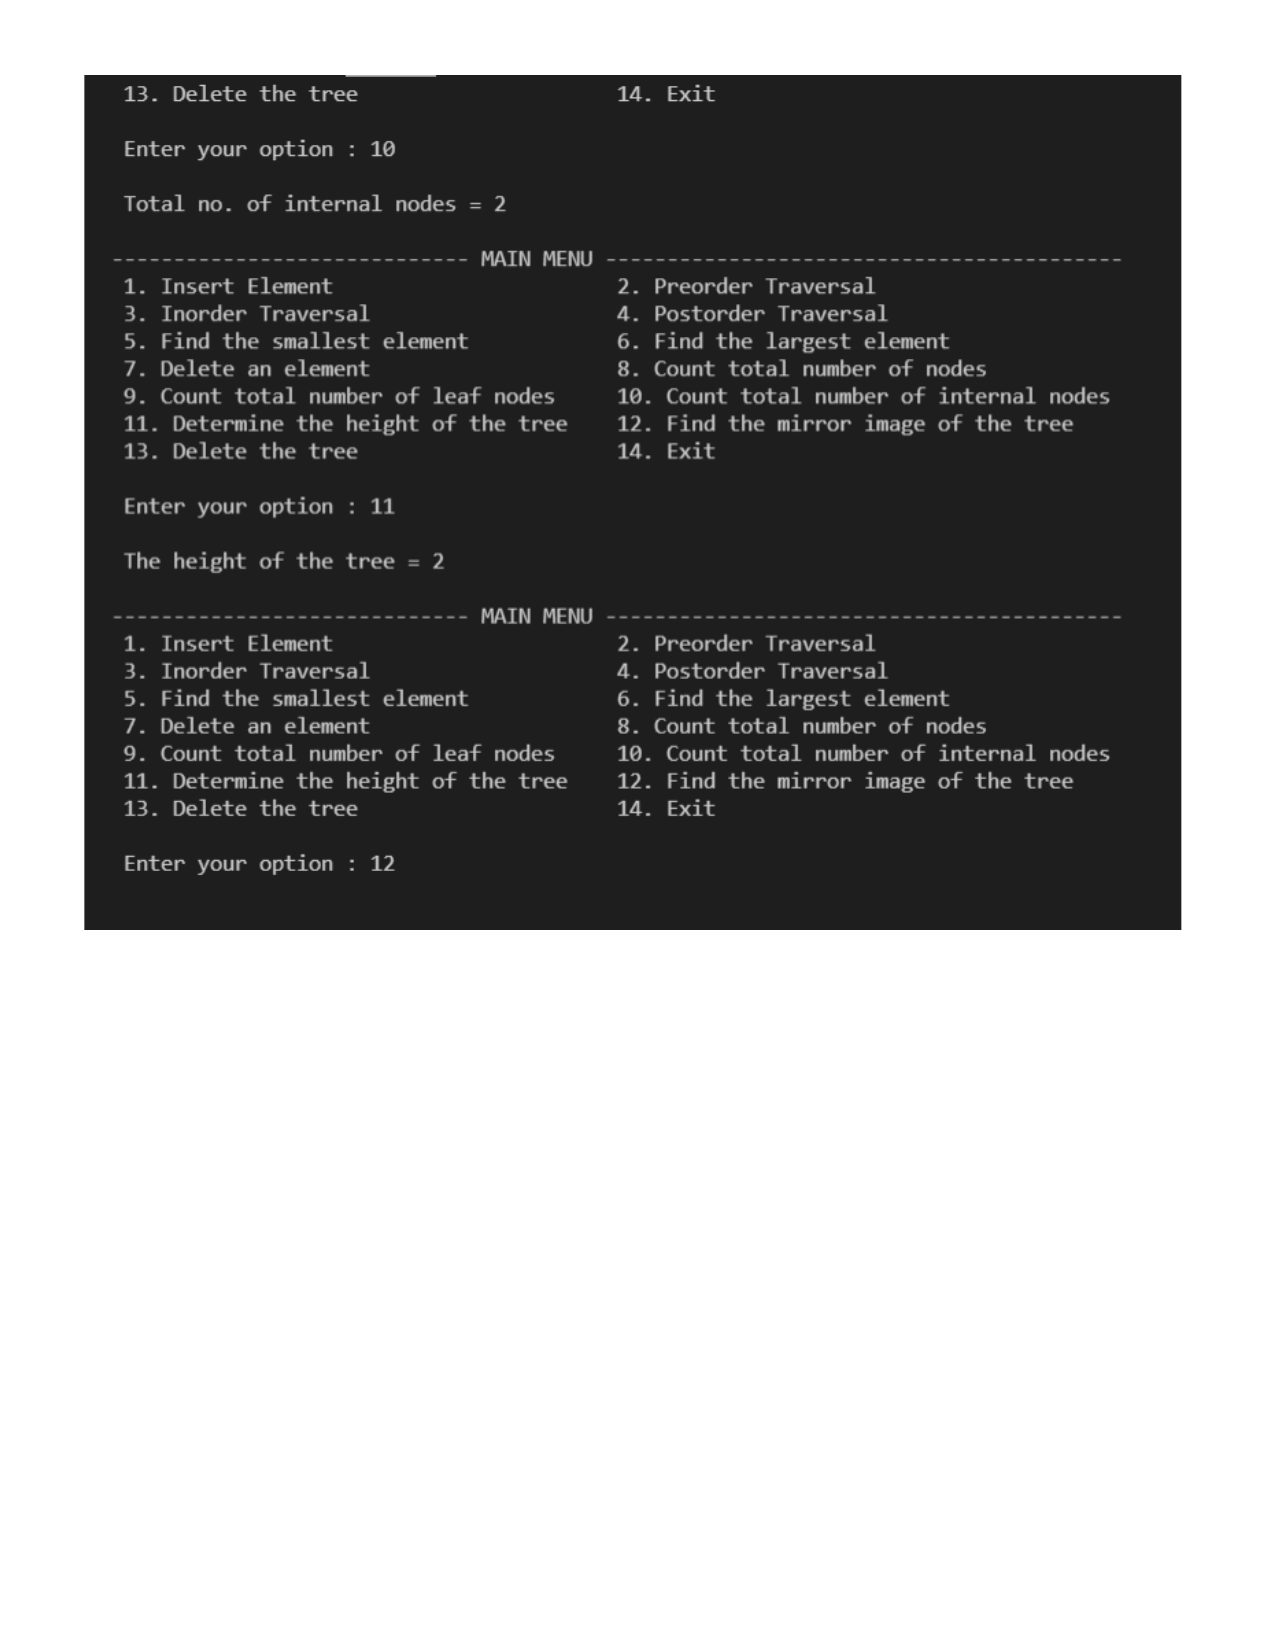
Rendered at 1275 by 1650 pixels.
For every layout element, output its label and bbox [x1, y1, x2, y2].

picture [84, 75, 1182, 930]
